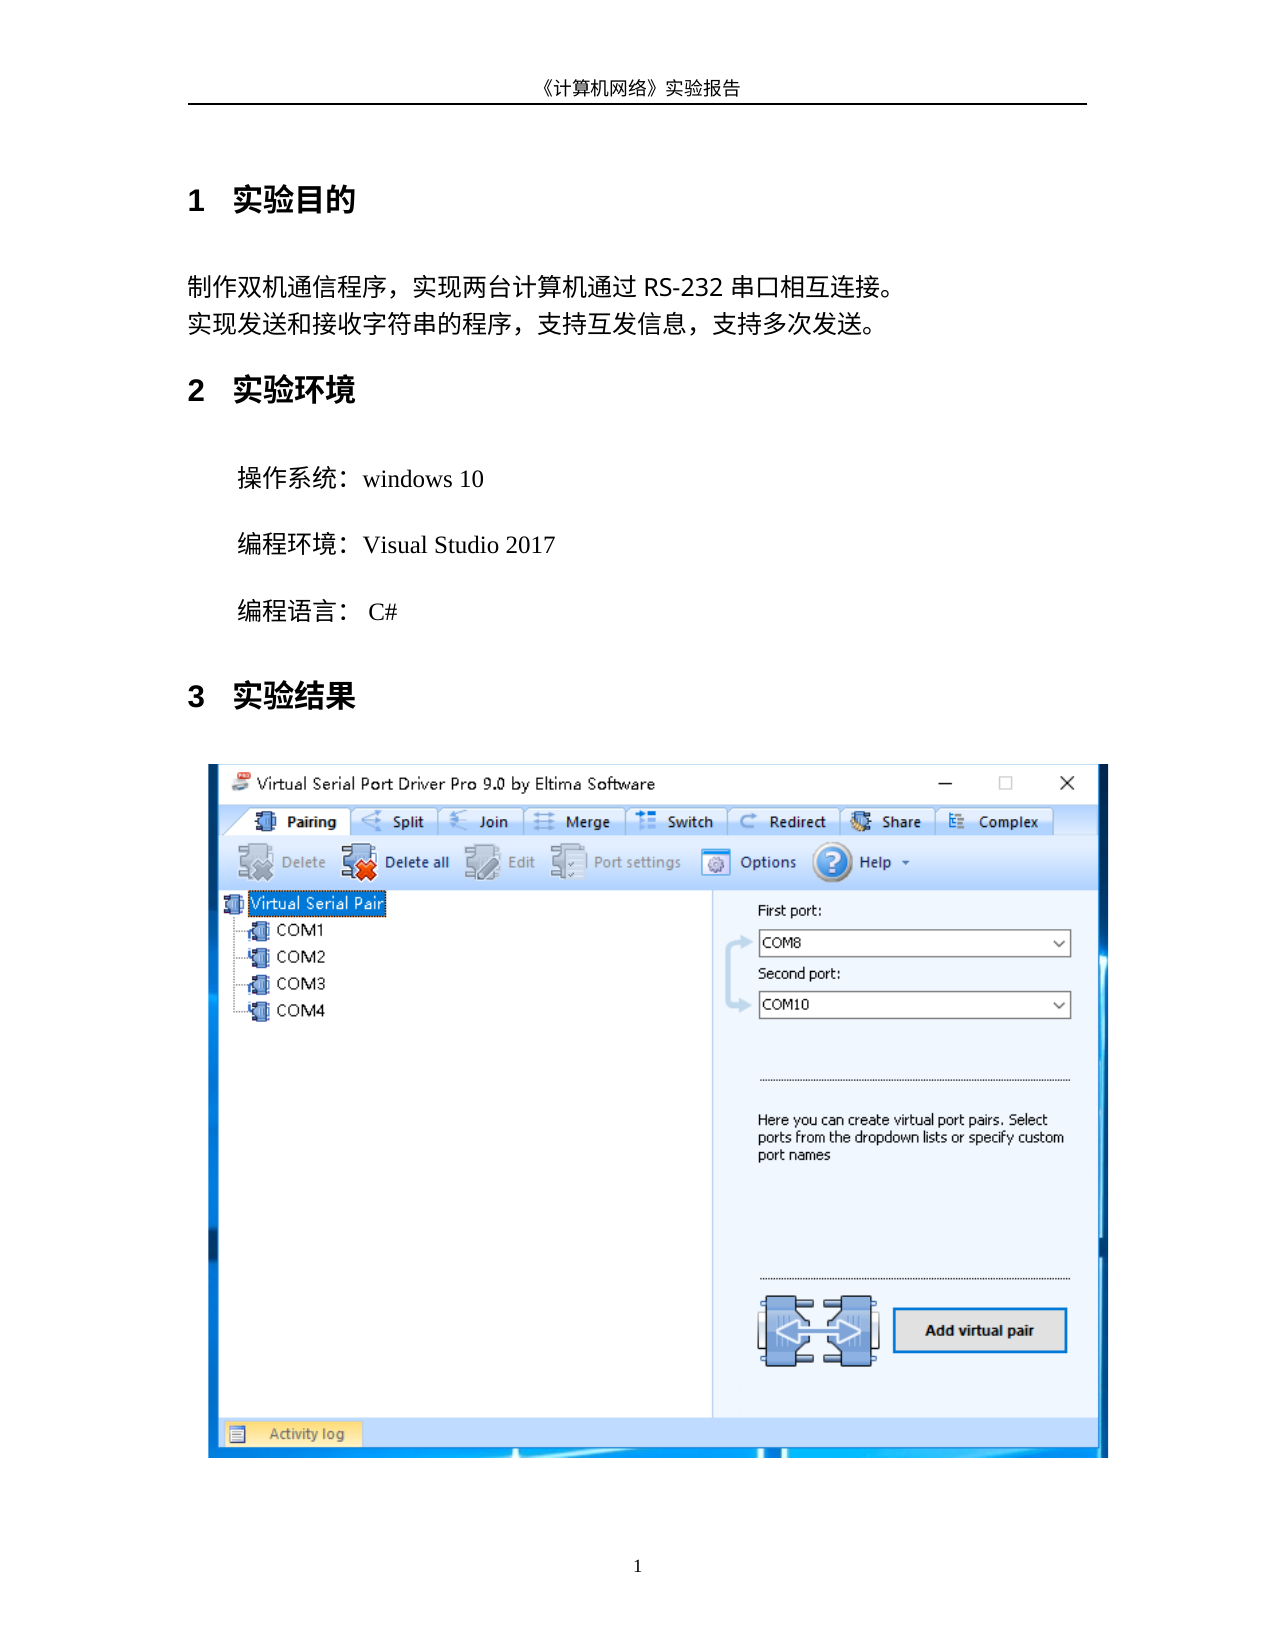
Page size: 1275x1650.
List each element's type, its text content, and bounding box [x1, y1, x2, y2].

list 编程语言： C# [187, 592, 1087, 628]
subtitle 实验结果 [187, 671, 1087, 716]
text 制作双机通信程序，实现两台计算机通过 RS-232 串口相互连接。 [187, 268, 1087, 304]
subtitle 实验目的 [187, 175, 1087, 220]
list 操作系统：windows 10 [187, 458, 1087, 494]
subtitle 实验环境 [187, 365, 1087, 411]
list 编程环境：Visual Studio 2017 [187, 525, 1087, 561]
picture [208, 764, 1109, 1458]
text 实现发送和接收字符串的程序，支持互发信息，支持多次发送。 [187, 304, 1087, 340]
